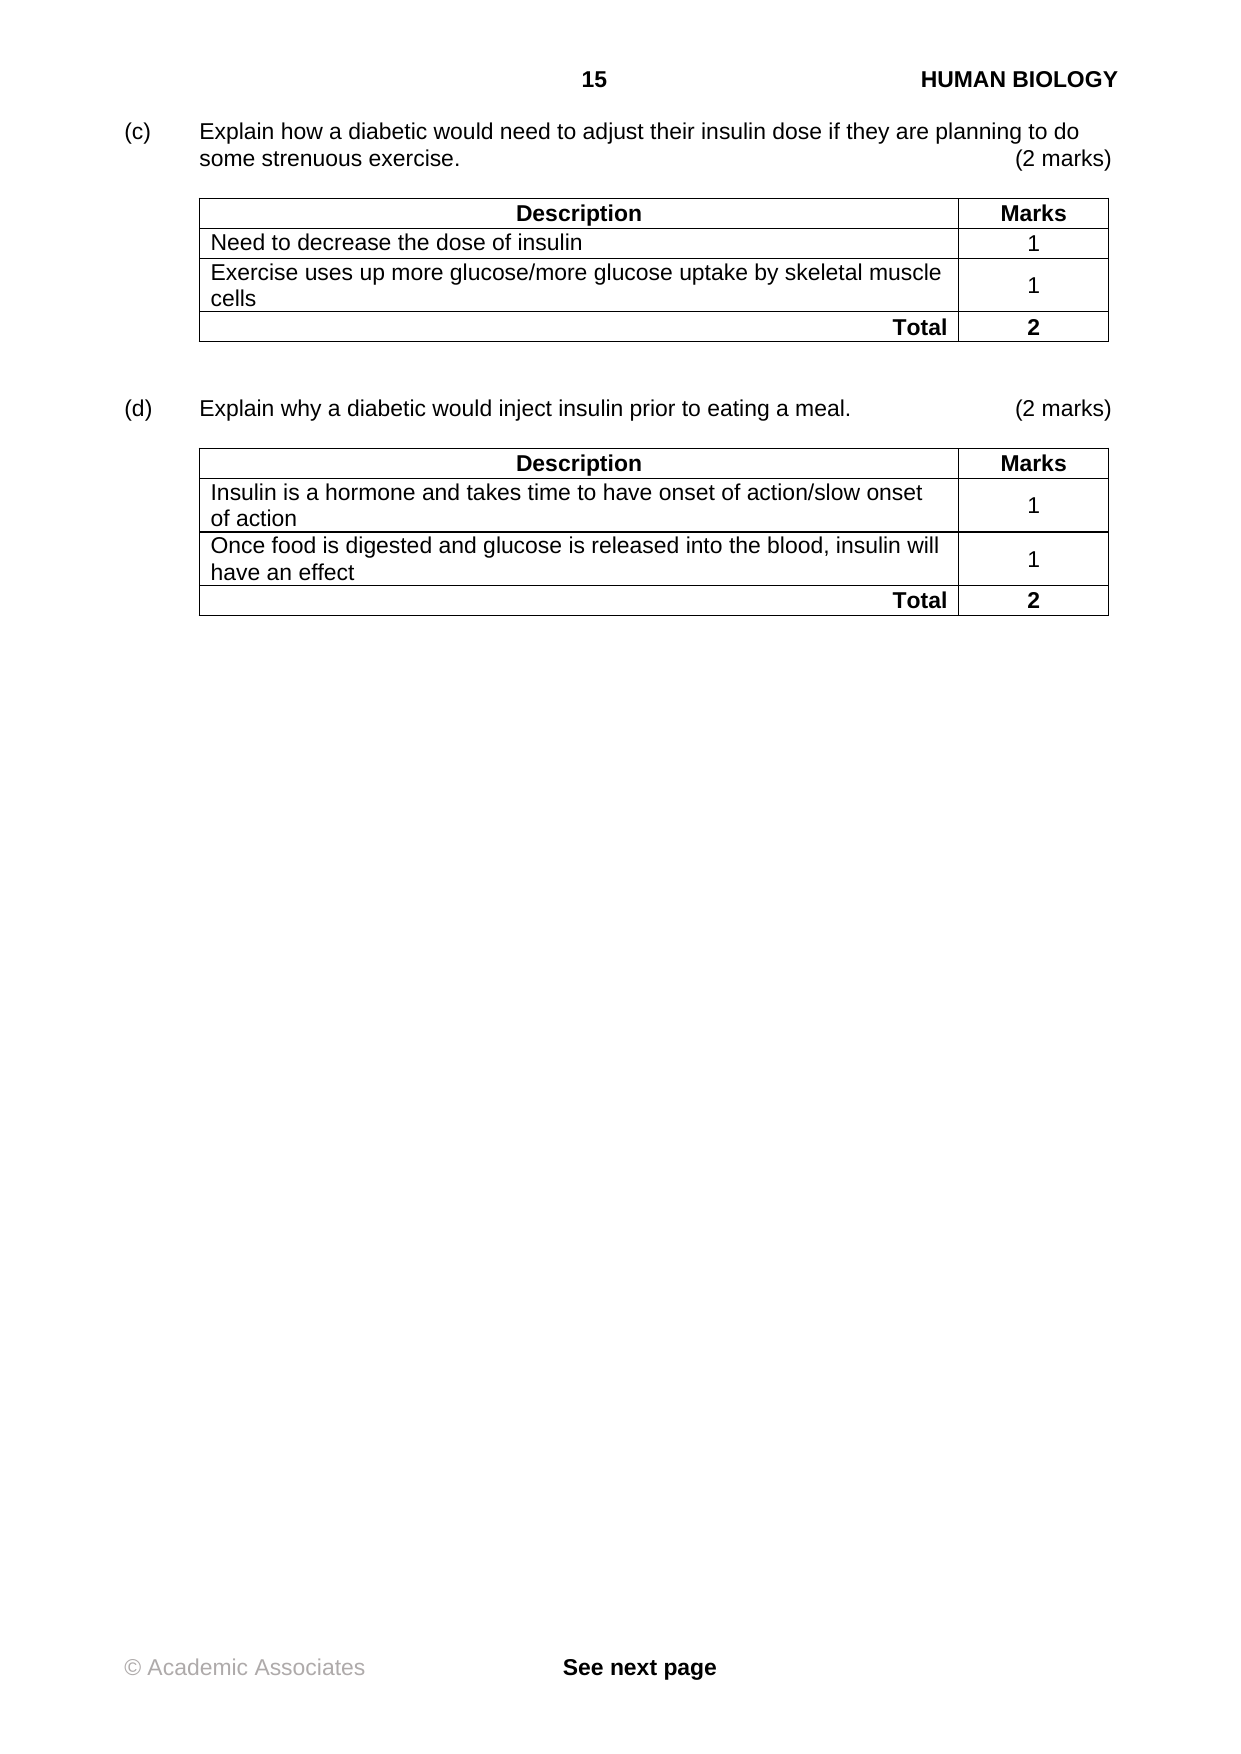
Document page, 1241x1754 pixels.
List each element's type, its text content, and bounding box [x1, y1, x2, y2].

table_header Marks [959, 449, 1108, 478]
list Explain how a diabetic would need to adjust their insulin dose if they are planning to do some strenuous exercise. (2 marks) [124, 118, 1118, 171]
table_cell 2 [959, 586, 1108, 615]
table_cell Total [200, 312, 958, 341]
table_cell Need to decrease the dose of insulin [200, 229, 958, 257]
table_cell 1 [959, 533, 1108, 585]
table_header Marks [959, 199, 1108, 227]
table_header Description [200, 199, 958, 227]
table_cell Insulin is a hormone and takes time to have onset of action/slow onset of action [200, 479, 958, 531]
table_header Description [200, 449, 958, 478]
table_cell 1 [959, 479, 1108, 531]
table_cell 1 [959, 229, 1108, 257]
table_cell 1 [959, 259, 1108, 311]
table_cell Exercise uses up more glucose/more glucose uptake by skeletal muscle cells [200, 259, 958, 311]
table_cell Once food is digested and glucose is released into the blood, insulin will have an effect [200, 533, 958, 585]
list Explain why a diabetic would inject insulin prior to eating a meal. (2 marks) [124, 395, 1118, 421]
table_cell 2 [959, 312, 1108, 341]
table_cell Total [200, 586, 958, 615]
